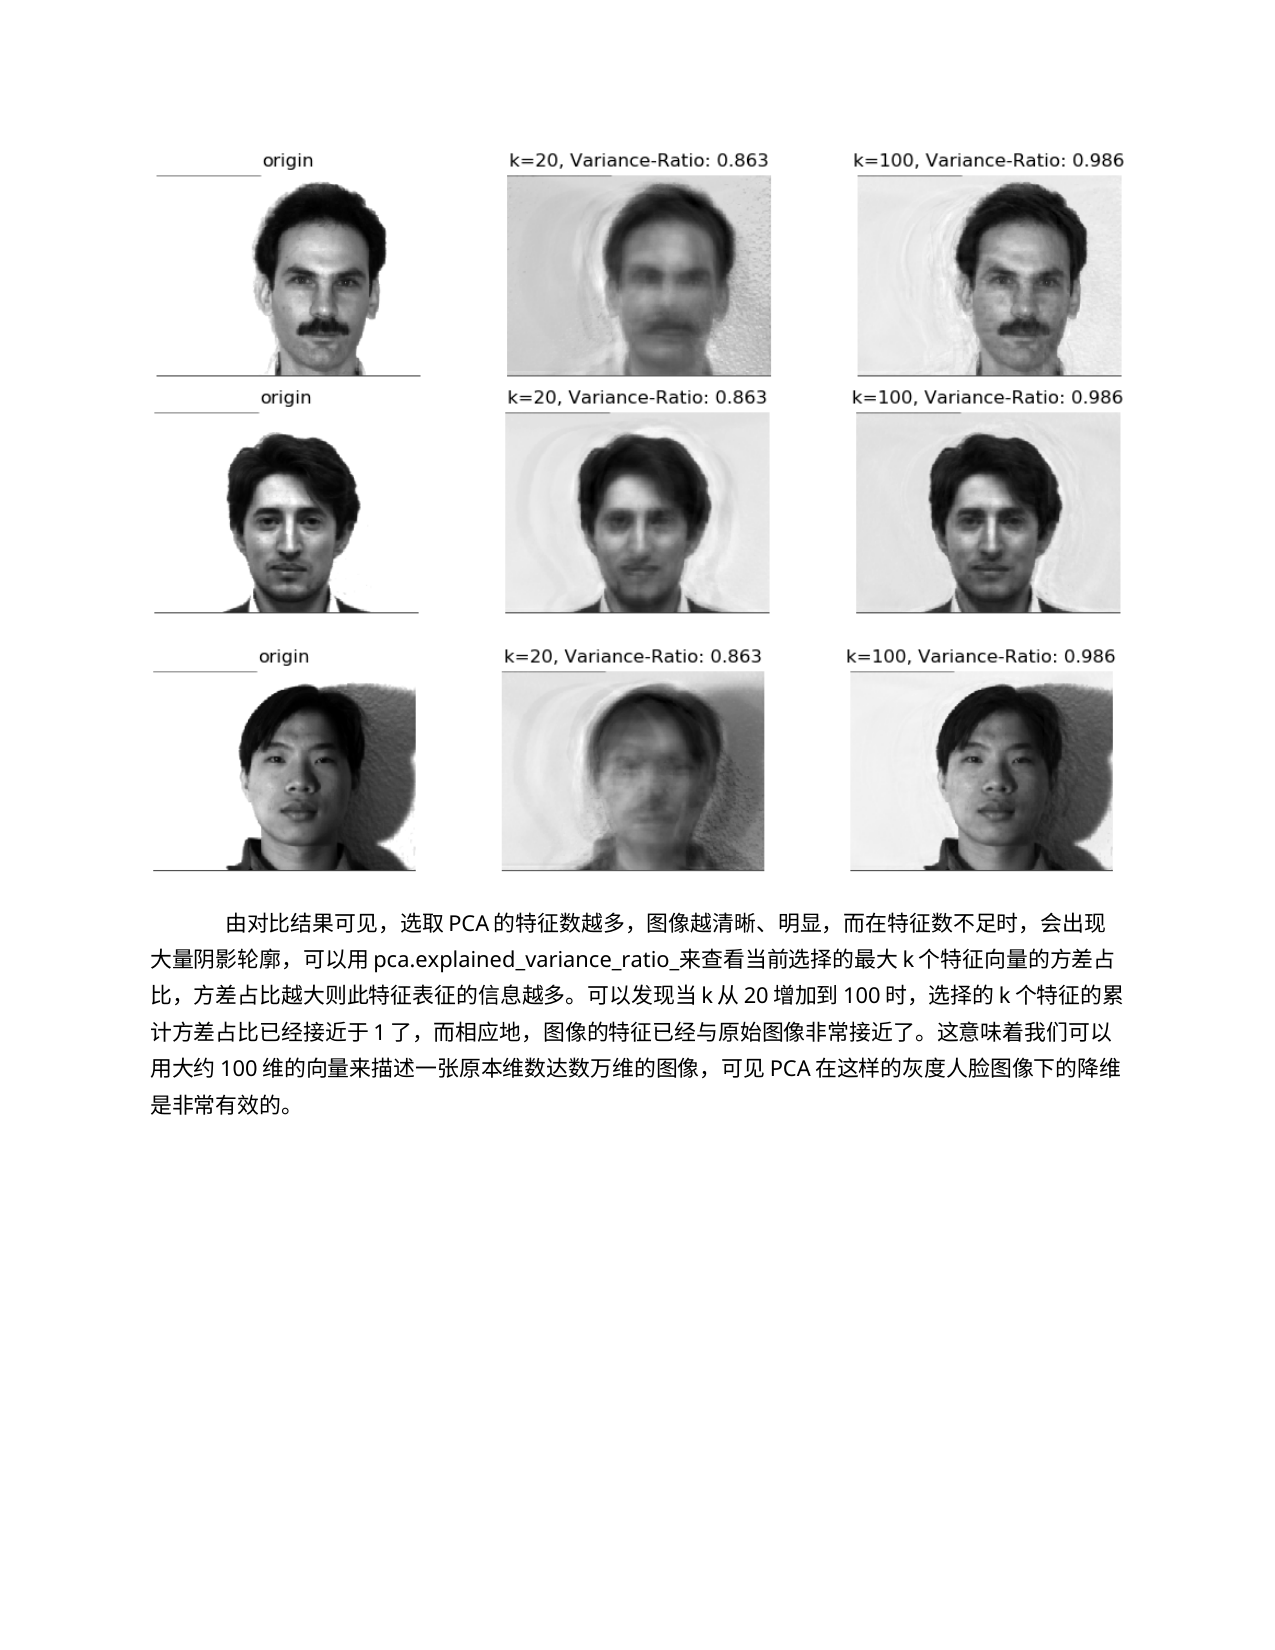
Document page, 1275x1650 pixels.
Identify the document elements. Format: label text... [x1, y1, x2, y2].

picture [150, 150, 1125, 382]
text 由对比结果可见，选取PCA的特征数越多，图像越清晰、明显，而在特征数不足时，会出现大量阴影轮廓，可以用pca.explained_variance_ratio_来查看当前选择的最大k个特征向量的方差占比，方差占比越大则此特征表征的信息越多。可以发现当k从20增加到100时，选择的k个特征的累计方差占比已经接近于1了，而相应地，图像的特征已经与原始图像非常接近了。这意味着我们可以用大约100维的向量来描述一张原本维数达数万维的图像，可见PCA在这样的灰度人脸图像下的降维是非常有效的。 [150, 906, 1125, 1119]
picture [150, 386, 1125, 620]
picture [150, 644, 1125, 881]
